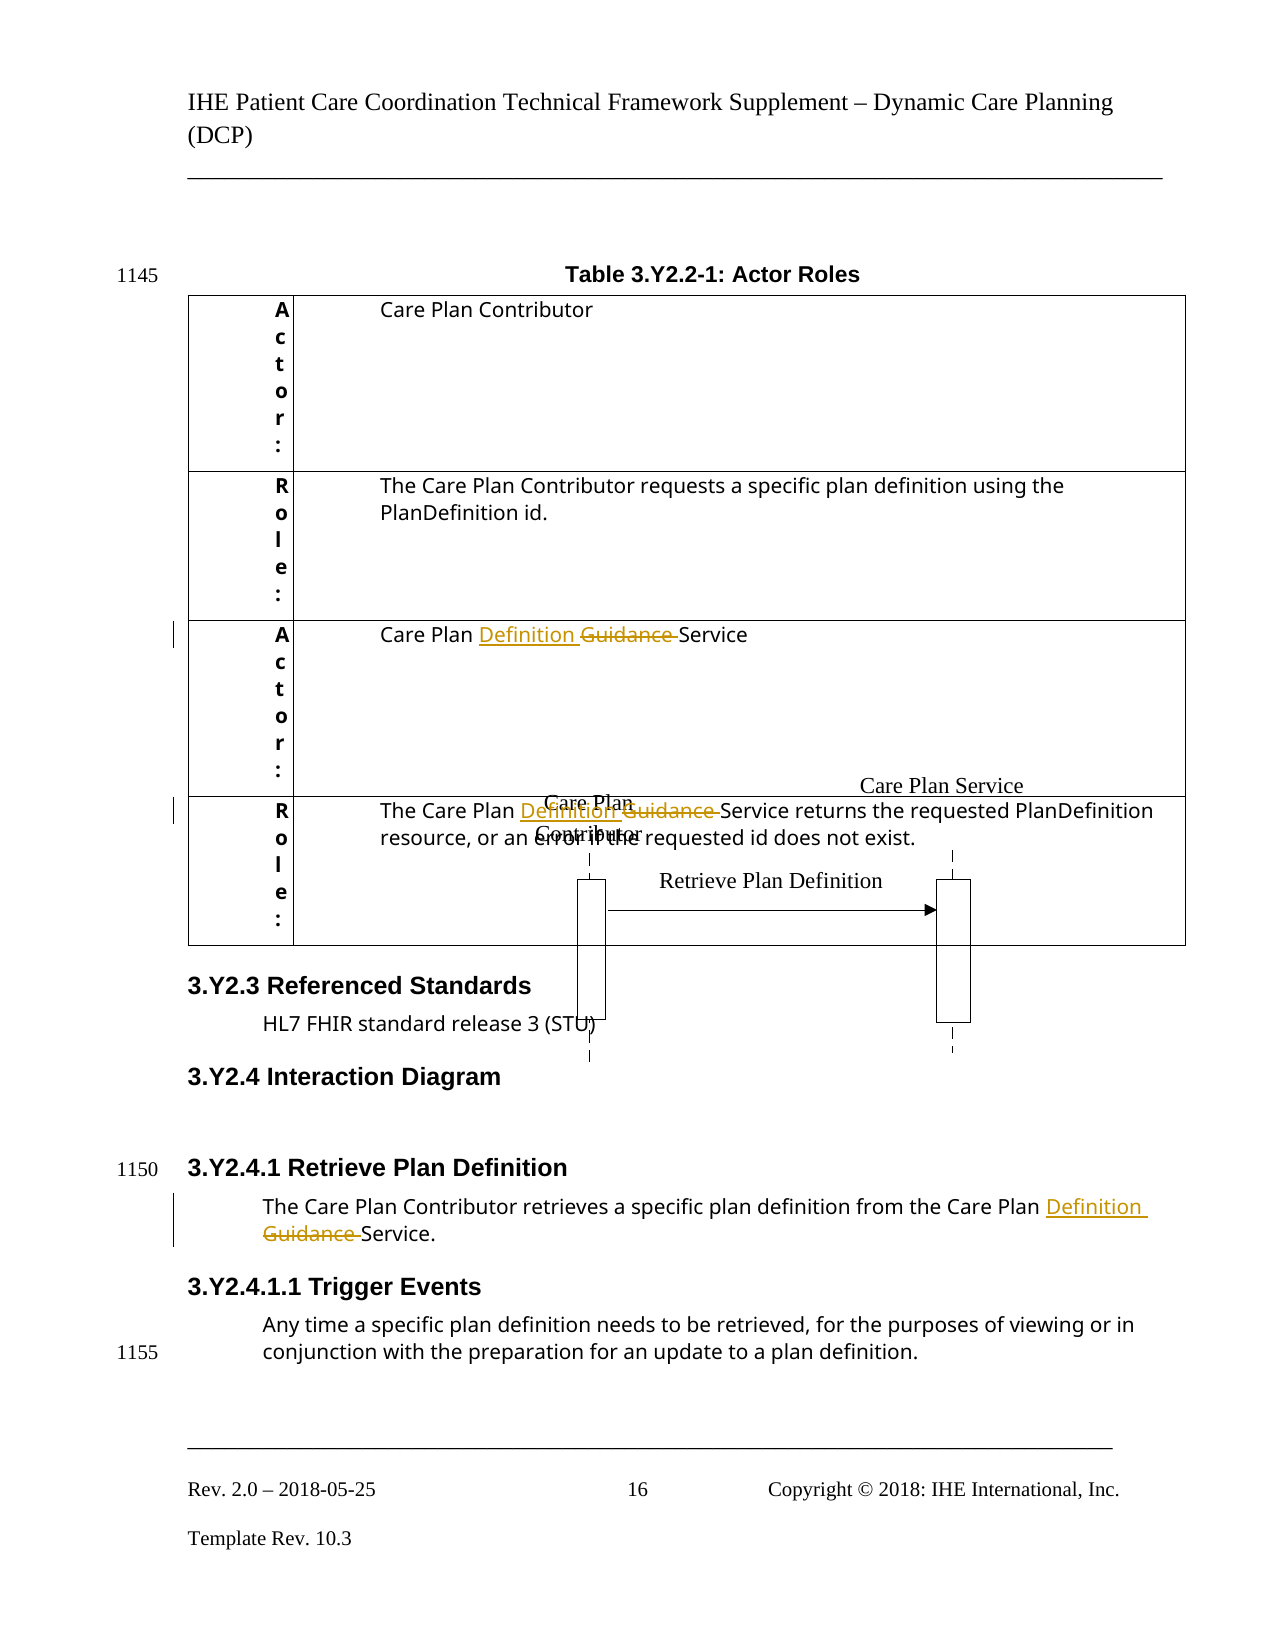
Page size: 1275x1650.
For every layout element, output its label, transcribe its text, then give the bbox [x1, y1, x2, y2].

table_cell The Care Plan Service returns the requested PlanDefinition resource, or an error if the requested id does not exist. [294, 797, 1185, 944]
text Any time a specific plan definition needs to be retrieved, for the purposes of viewing or in conjunction with the preparation for an update to a plan definition. [262, 1311, 1162, 1365]
subtitle 3.Y2.3 Referenced Standards [187, 971, 1162, 999]
table_header Care Plan Contributor [294, 296, 1185, 471]
subtitle 3.Y2.4.1 Retrieve Plan Definition [187, 1153, 1162, 1182]
table_cell Actor: [189, 621, 293, 796]
table_cell Care Plan Service [294, 621, 1185, 796]
text The Care Plan Contributor retrieves a specific plan definition from the Care Plan Service. [262, 1193, 1162, 1247]
table_cell Role: [189, 472, 293, 619]
table_cell The Care Plan Contributor requests a specific plan definition using the PlanDefinition id. [294, 472, 1185, 619]
subtitle 3.Y2.4.1.1 Trigger Events [187, 1272, 1162, 1301]
subtitle 3.Y2.4 Interaction Diagram [187, 1062, 1162, 1091]
text HL7 FHIR standard release 3 (STU) [262, 1010, 1162, 1037]
table_header Actor: [189, 296, 293, 471]
table_cell Role: [189, 797, 293, 944]
title Table 3.Y2.2-1: Actor Roles [262, 261, 1162, 288]
